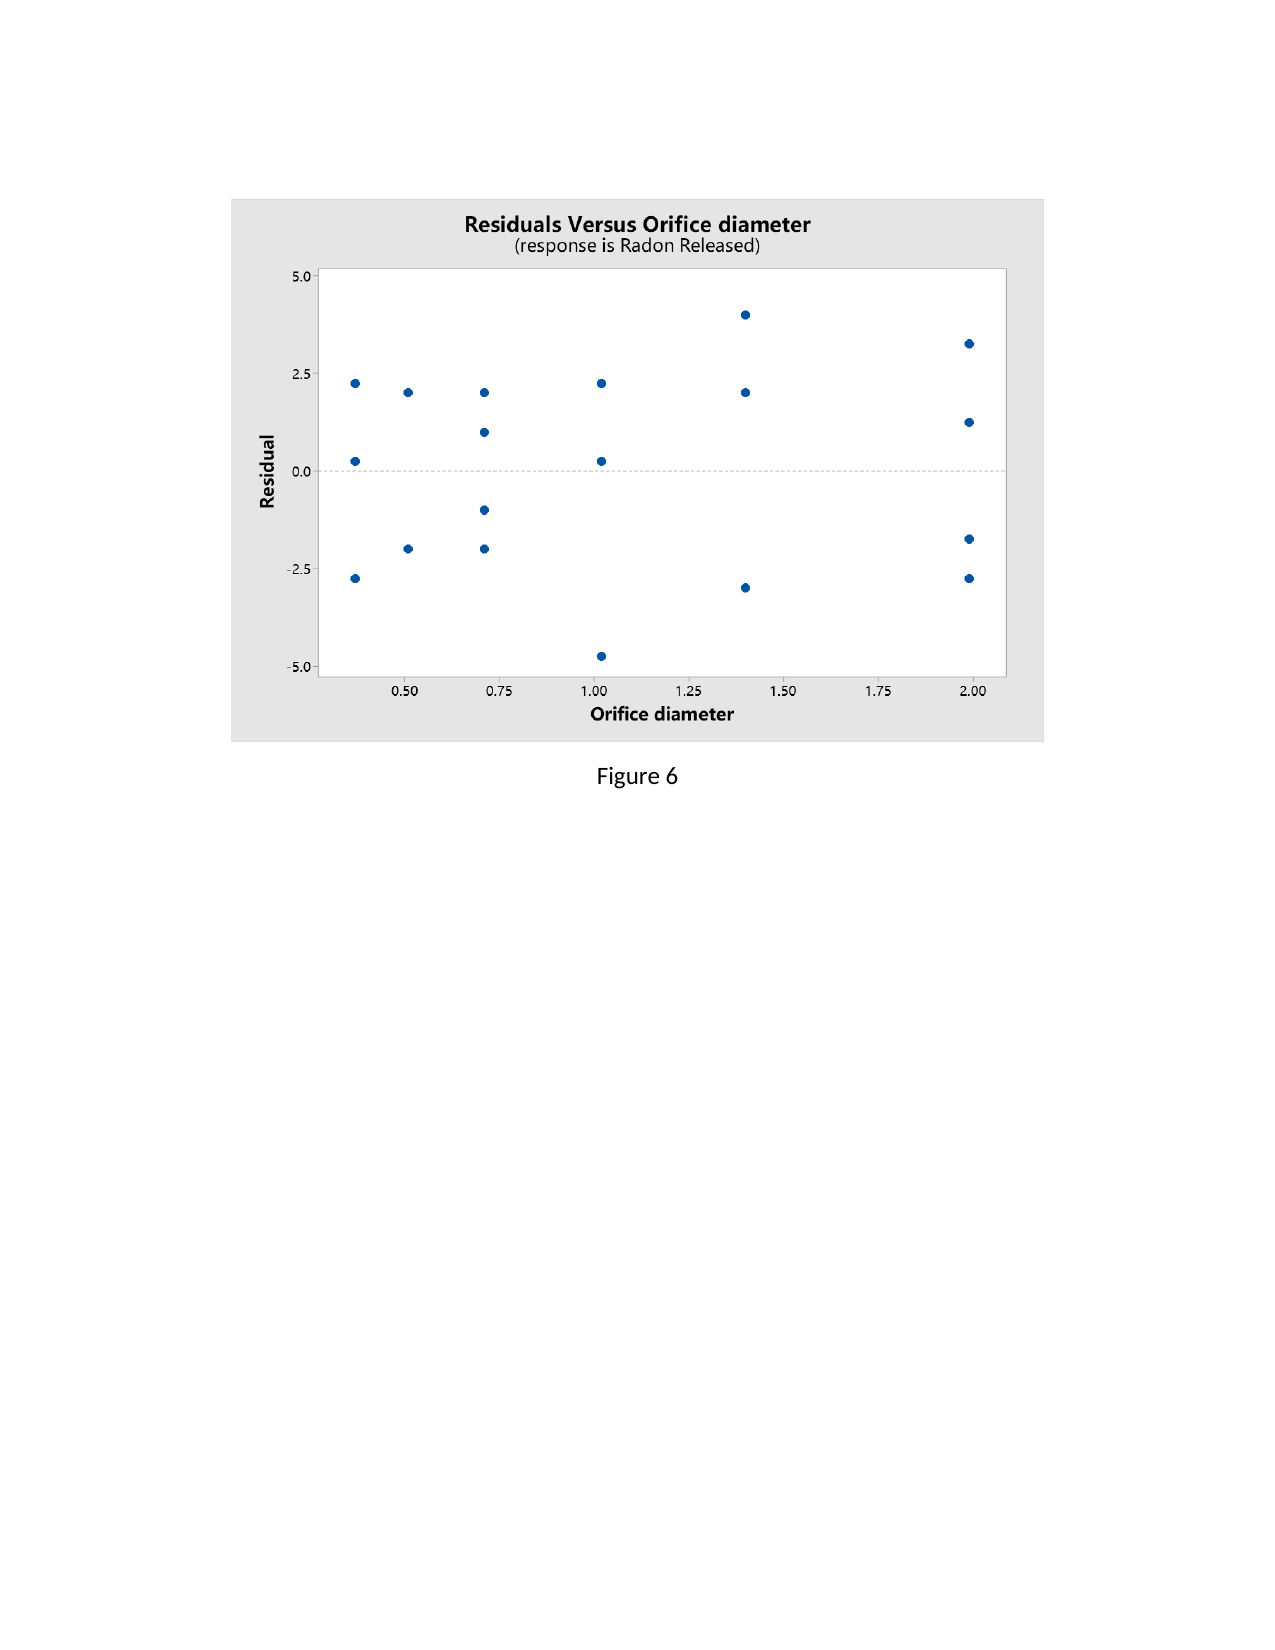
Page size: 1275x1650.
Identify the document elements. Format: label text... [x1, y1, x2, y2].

text Figure 6 [150, 760, 1125, 791]
picture [231, 199, 1044, 742]
